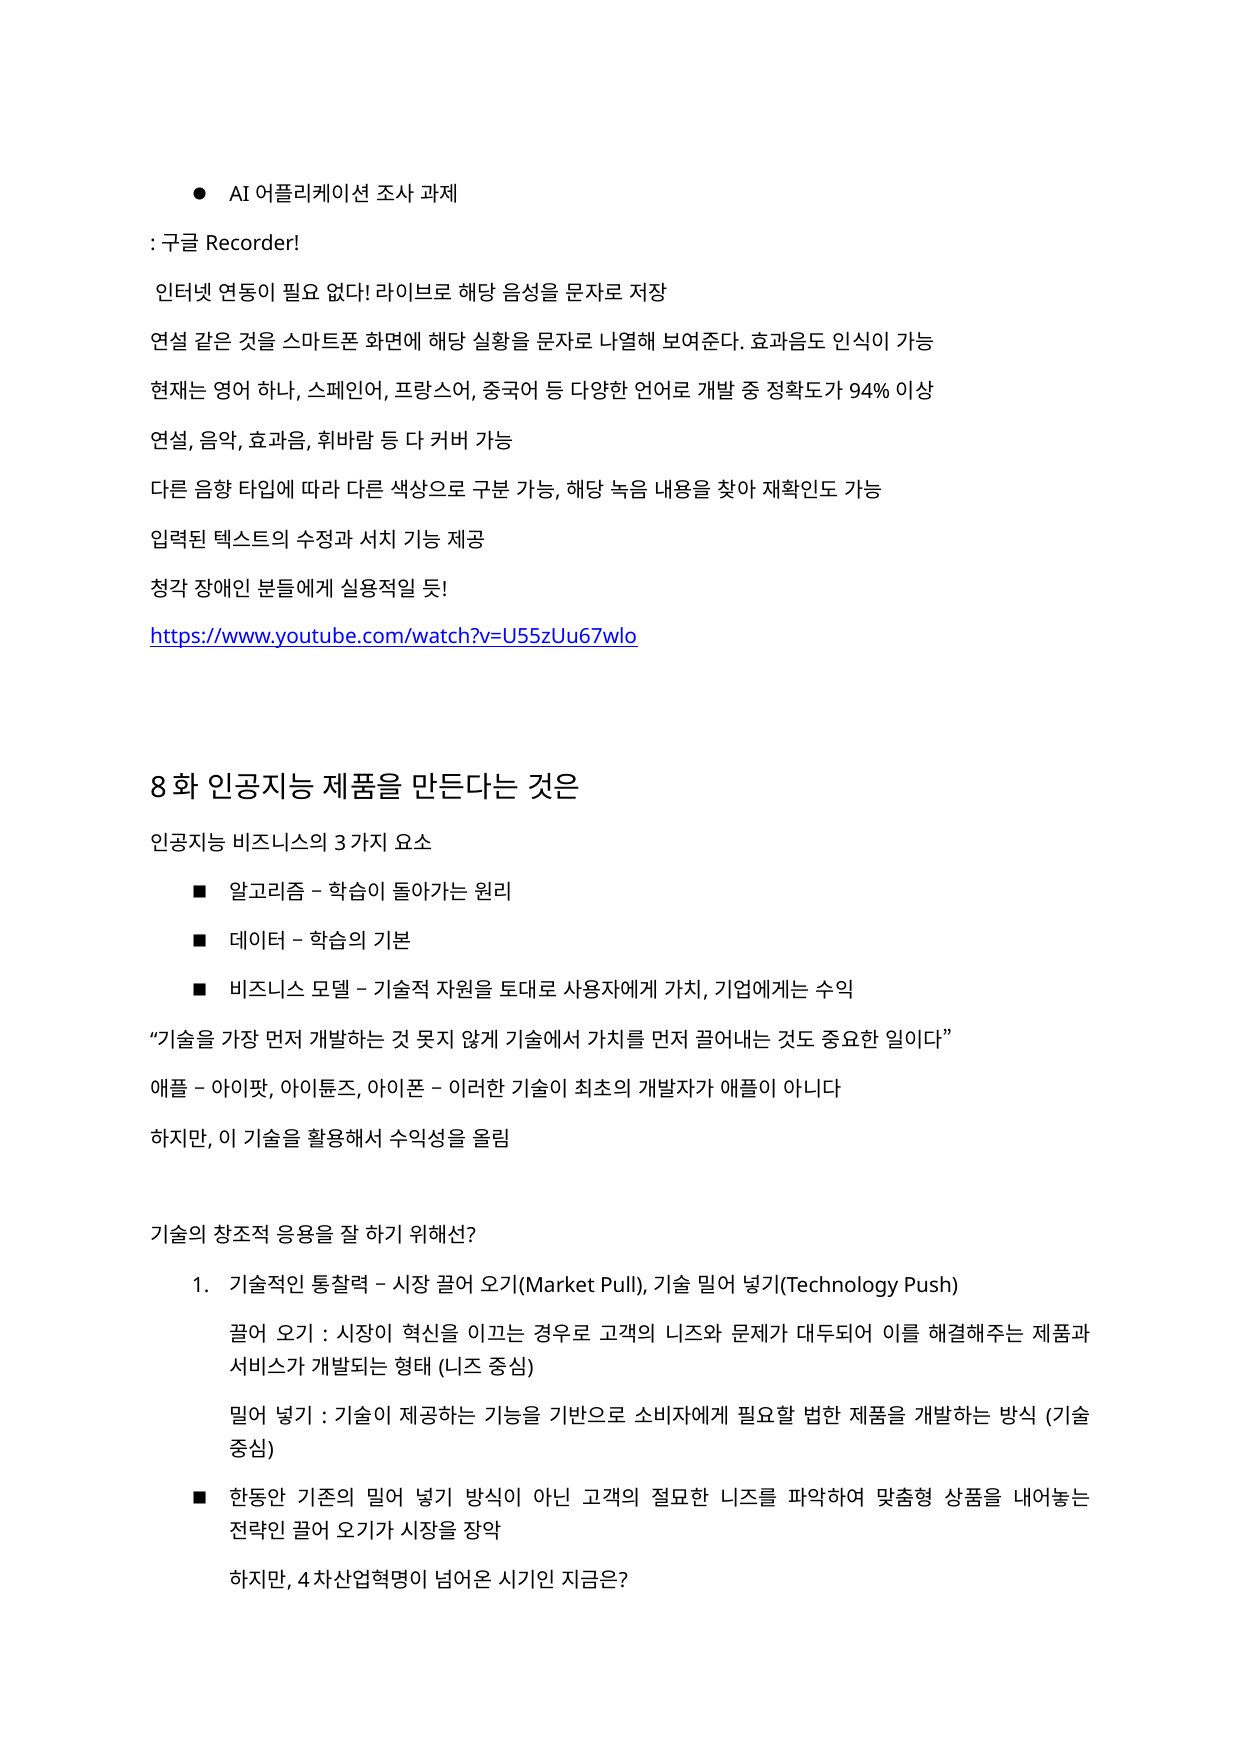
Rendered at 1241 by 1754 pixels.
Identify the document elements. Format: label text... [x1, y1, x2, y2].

text 청각 장애인 분들에게 실용적일 듯! [150, 572, 1090, 602]
text : 구글 Recorder! [150, 227, 1090, 257]
list 하지만, 4차산업혁명이 넘어온 시기인 지금은? [229, 1563, 1090, 1593]
list 데이터 – 학습의 기본 [192, 924, 1090, 954]
text “기술을 가장 먼저 개발하는 것 못지 않게 기술에서 가치를 먼저 끌어내는 것도 중요한 일이다” [150, 1023, 1090, 1053]
text 8화 인공지능 제품을 만든다는 것은 [150, 763, 1090, 806]
list 밀어 넣기 : 기술이 제공하는 기능을 기반으로 소비자에게 필요할 법한 제품을 개발하는 방식 (기술 중심) [229, 1399, 1090, 1462]
text 현재는 영어 하나, 스페인어, 프랑스어, 중국어 등 다양한 언어로 개발 중 정확도가 94% 이상 [150, 375, 1090, 405]
text 인터넷 연동이 필요 없다! 라이브로 해당 음성을 문자로 저장 [150, 276, 1090, 306]
text 입력된 텍스트의 수정과 서치 기능 제공 [150, 523, 1090, 553]
text 애플 – 아이팟, 아이튠즈, 아이폰 – 이러한 기술이 최초의 개발자가 애플이 아니다 [150, 1072, 1090, 1103]
list 기술적인 통찰력 – 시장 끌어 오기(Market Pull), 기술 밀어 넣기(Technology Push) [192, 1268, 1090, 1298]
text 인공지능 비즈니스의 3가지 요소 [150, 826, 1090, 856]
text 연설 같은 것을 스마트폰 화면에 해당 실황을 문자로 나열해 보여준다. 효과음도 인식이 가능 [150, 325, 1090, 356]
text 하지만, 이 기술을 활용해서 수익성을 올림 [150, 1122, 1090, 1152]
text https://www.youtube.com/watch?v=U55zUu67wlo [150, 621, 1090, 650]
list 한동안 기존의 밀어 넣기 방식이 아닌 고객의 절묘한 니즈를 파악하여 맞춤형 상품을 내어놓는 전략인 끌어 오기가 시장을 장악 [192, 1481, 1090, 1544]
list 비즈니스 모델 – 기술적 자원을 토대로 사용자에게 가치, 기업에게는 수익 [192, 974, 1090, 1004]
list 끌어 오기 : 시장이 혁신을 이끄는 경우로 고객의 니즈와 문제가 대두되어 이를 해결해주는 제품과 서비스가 개발되는 형태 (니즈 중심) [229, 1317, 1090, 1380]
list AI 어플리케이션 조사 과제 [192, 177, 1090, 207]
list 알고리즘 – 학습이 돌아가는 원리 [192, 875, 1090, 905]
text 기술의 창조적 응용을 잘 하기 위해선? [150, 1218, 1090, 1249]
text 연설, 음악, 효과음, 휘바람 등 다 커버 가능 [150, 424, 1090, 454]
text 다른 음향 타입에 따라 다른 색상으로 구분 가능, 해당 녹음 내용을 찾아 재확인도 가능 [150, 473, 1090, 504]
